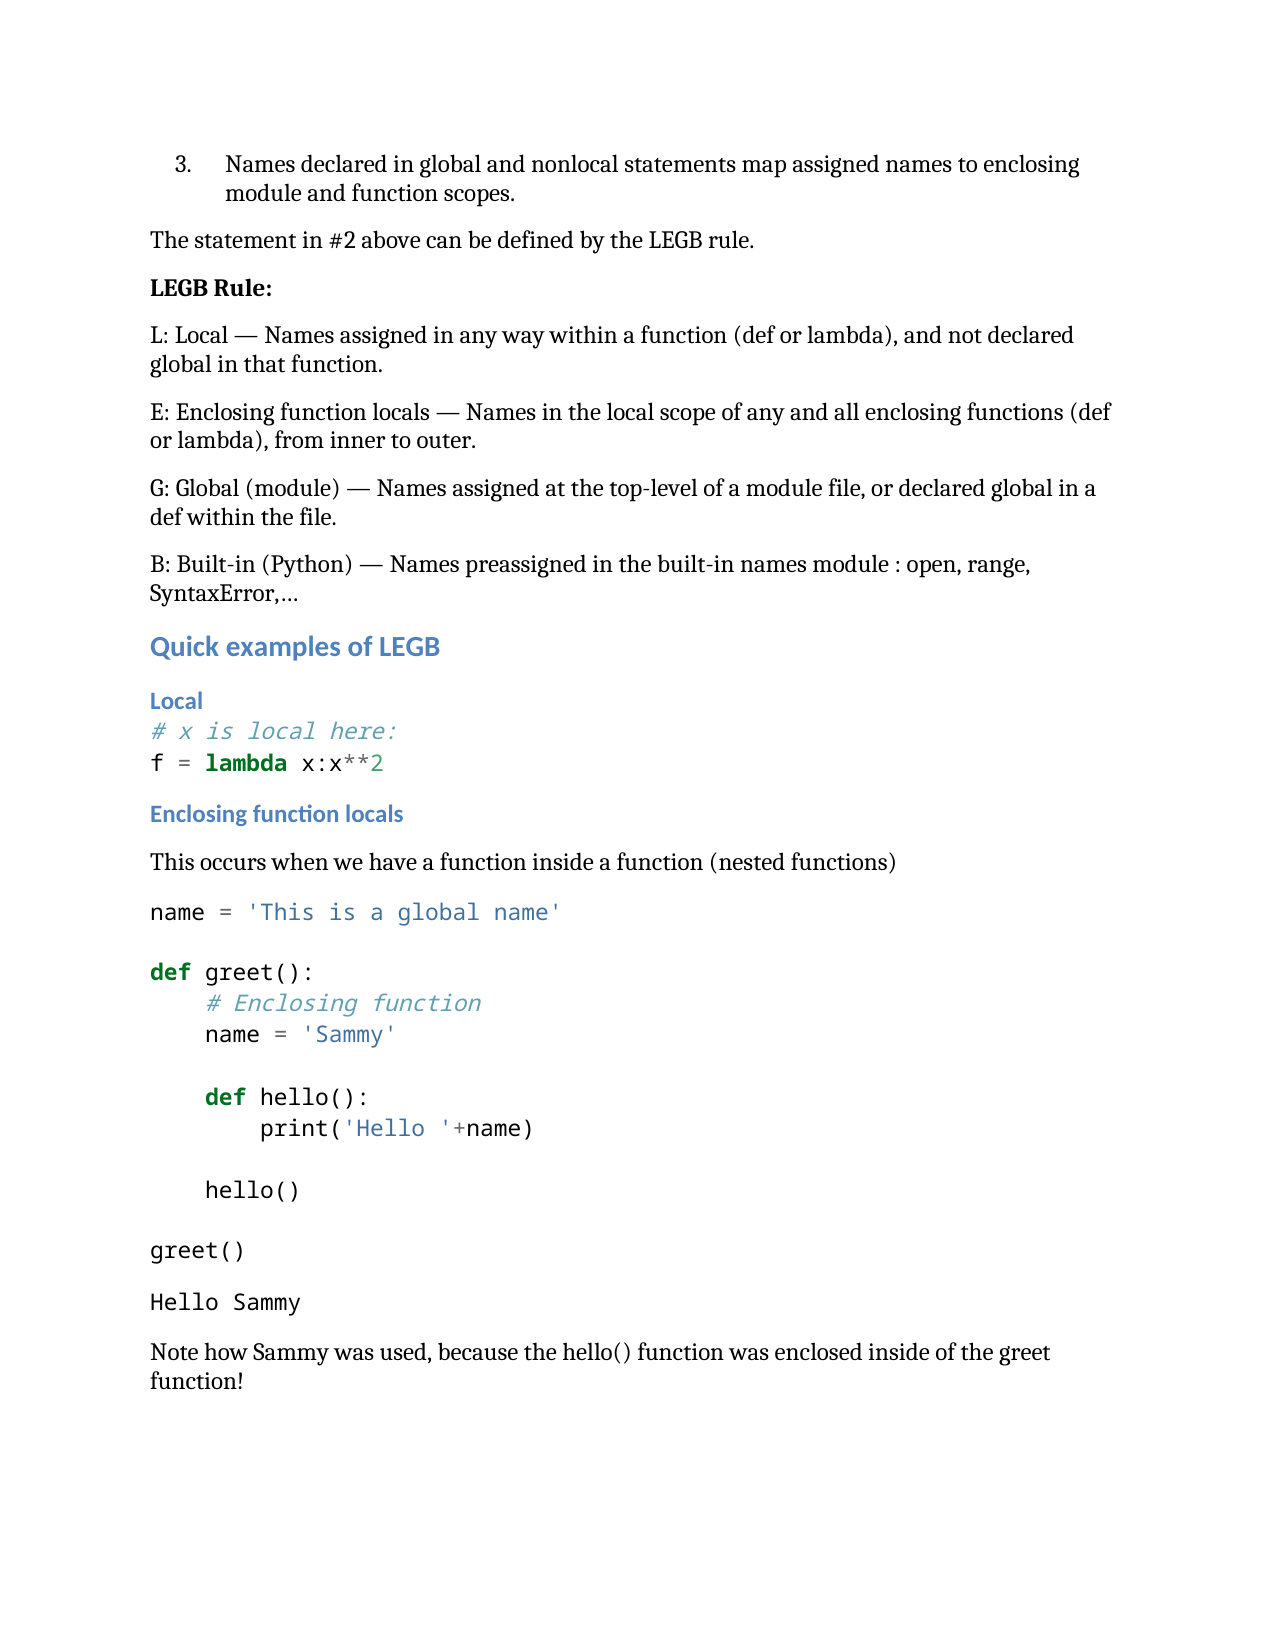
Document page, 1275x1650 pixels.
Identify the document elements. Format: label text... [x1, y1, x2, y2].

text E: Enclosing function locals — Names in the local scope of any and all enclosing functions (def or lambda), from inner to outer. [150, 397, 1125, 455]
text LEGB Rule: [150, 274, 1125, 302]
text Hello Sammy [150, 1286, 1125, 1317]
text This occurs when we have a function inside a function (nested functions) [150, 848, 1125, 877]
subtitle Enclosing function locals [150, 799, 1125, 829]
text The statement in #2 above can be defined by the LEGB rule. [150, 226, 1125, 255]
subtitle Quick examples of LEGB [150, 628, 1125, 664]
text B: Built-in (Python) — Names preassigned in the built-in names module : open, range, SyntaxError,… [150, 550, 1125, 607]
text G: Global (module) — Names assigned at the top-level of a module file, or declared global in a def within the file. [150, 474, 1125, 531]
text # x is local here: f = lambda x:x**2 [150, 715, 1125, 778]
text Note how Sammy was used, because the hello() function was enclosed inside of the greet function! [150, 1338, 1125, 1396]
text L: Local — Names assigned in any way within a function (def or lambda), and not declared global in that function. [150, 321, 1125, 379]
list Names declared in global and nonlocal statements map assigned names to enclosing module and function scopes. [175, 150, 1125, 207]
subtitle Local [150, 685, 1125, 715]
text name = 'This is a global name' def greet(): # Enclosing function name = 'Sammy' def hello(): print('Hello '+name) hello() greet() [150, 895, 1125, 1265]
